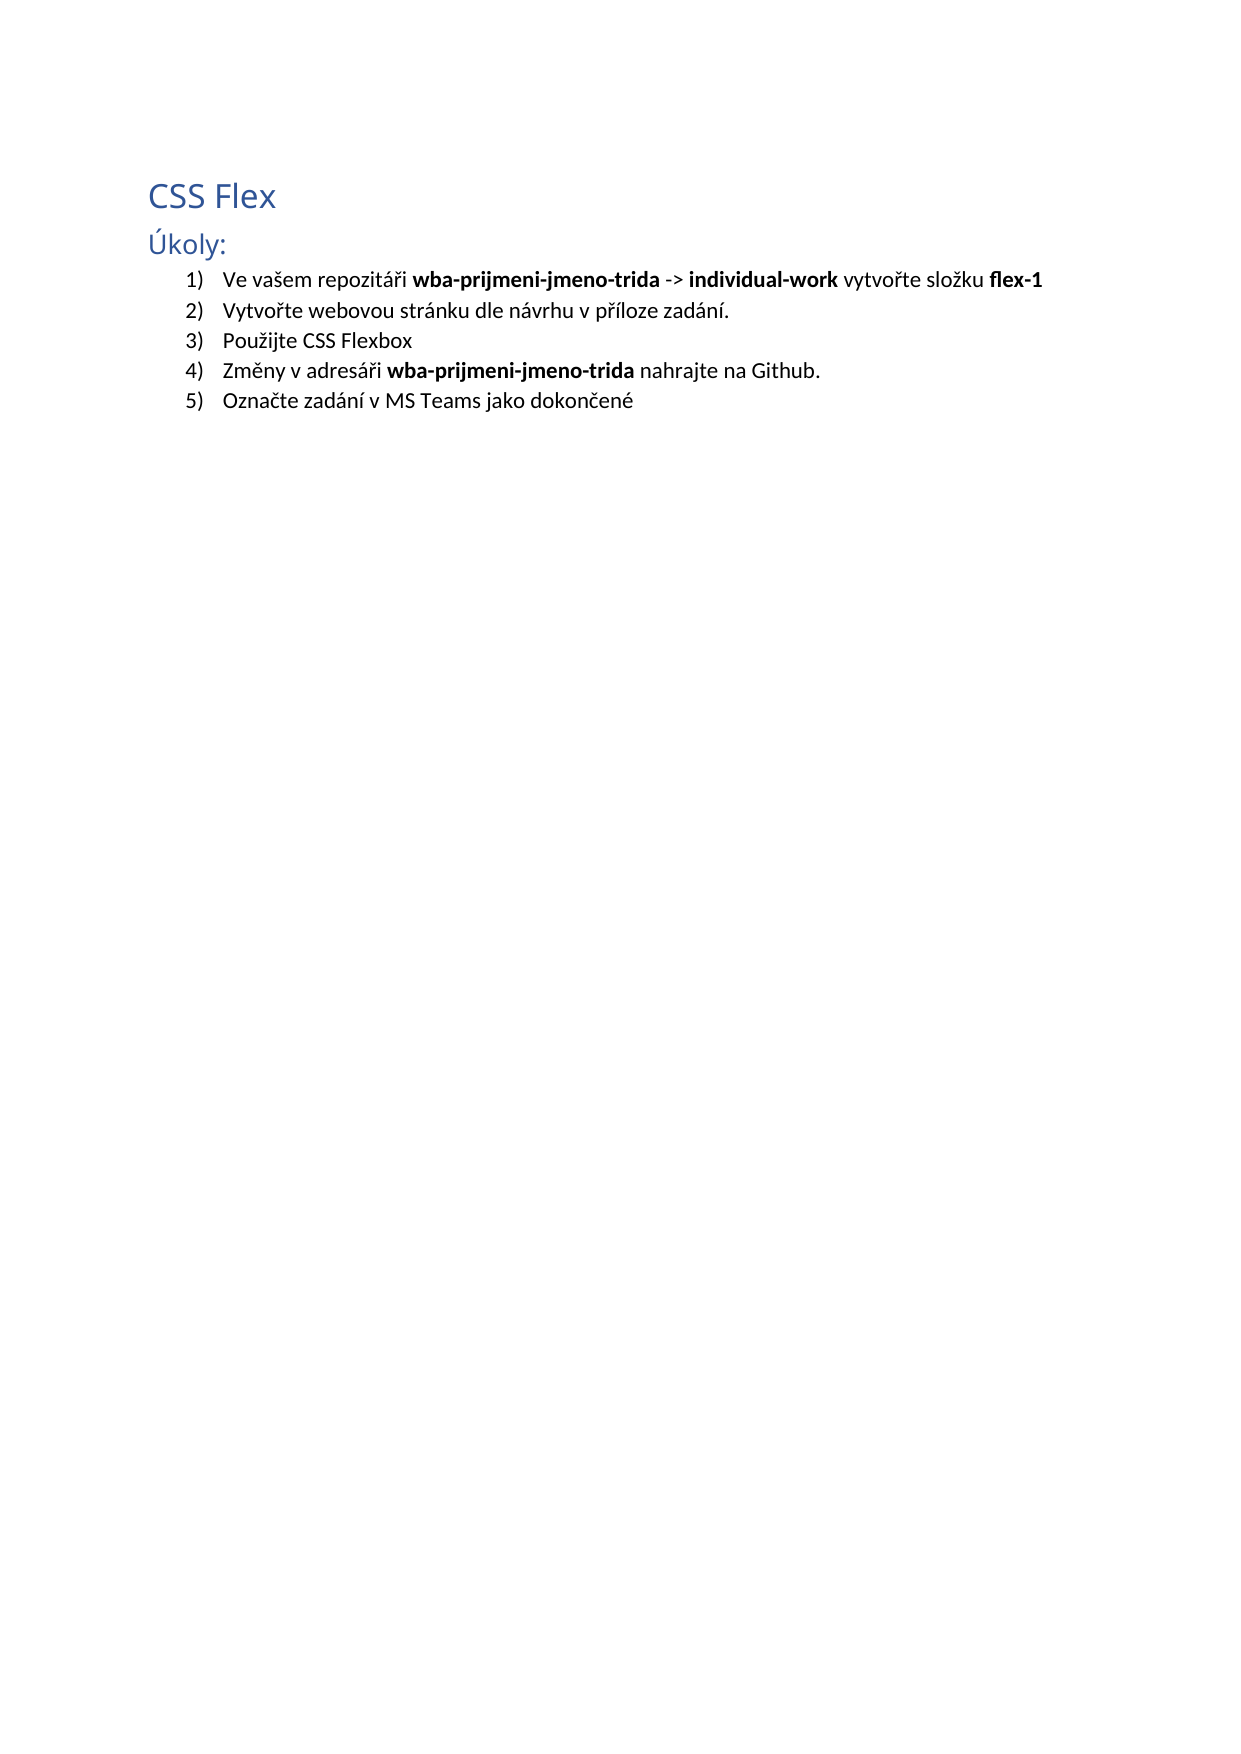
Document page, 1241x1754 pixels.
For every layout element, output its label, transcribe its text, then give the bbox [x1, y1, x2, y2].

list Označte zadání v MS Teams jako dokončené [185, 386, 1093, 414]
list Použijte CSS Flexbox [185, 326, 1093, 354]
subtitle Úkoly: [148, 226, 1093, 263]
list Ve vašem repozitáři wba-prijmeni-jmeno-trida -> individual-work vytvořte složku flex-1 [185, 266, 1093, 293]
list Vytvořte webovou stránku dle návrhu v příloze zadání. [185, 296, 1093, 324]
list Změny v adresáři wba-prijmeni-jmeno-trida nahrajte na Github. [185, 356, 1093, 384]
subtitle CSS Flex [148, 173, 1093, 218]
